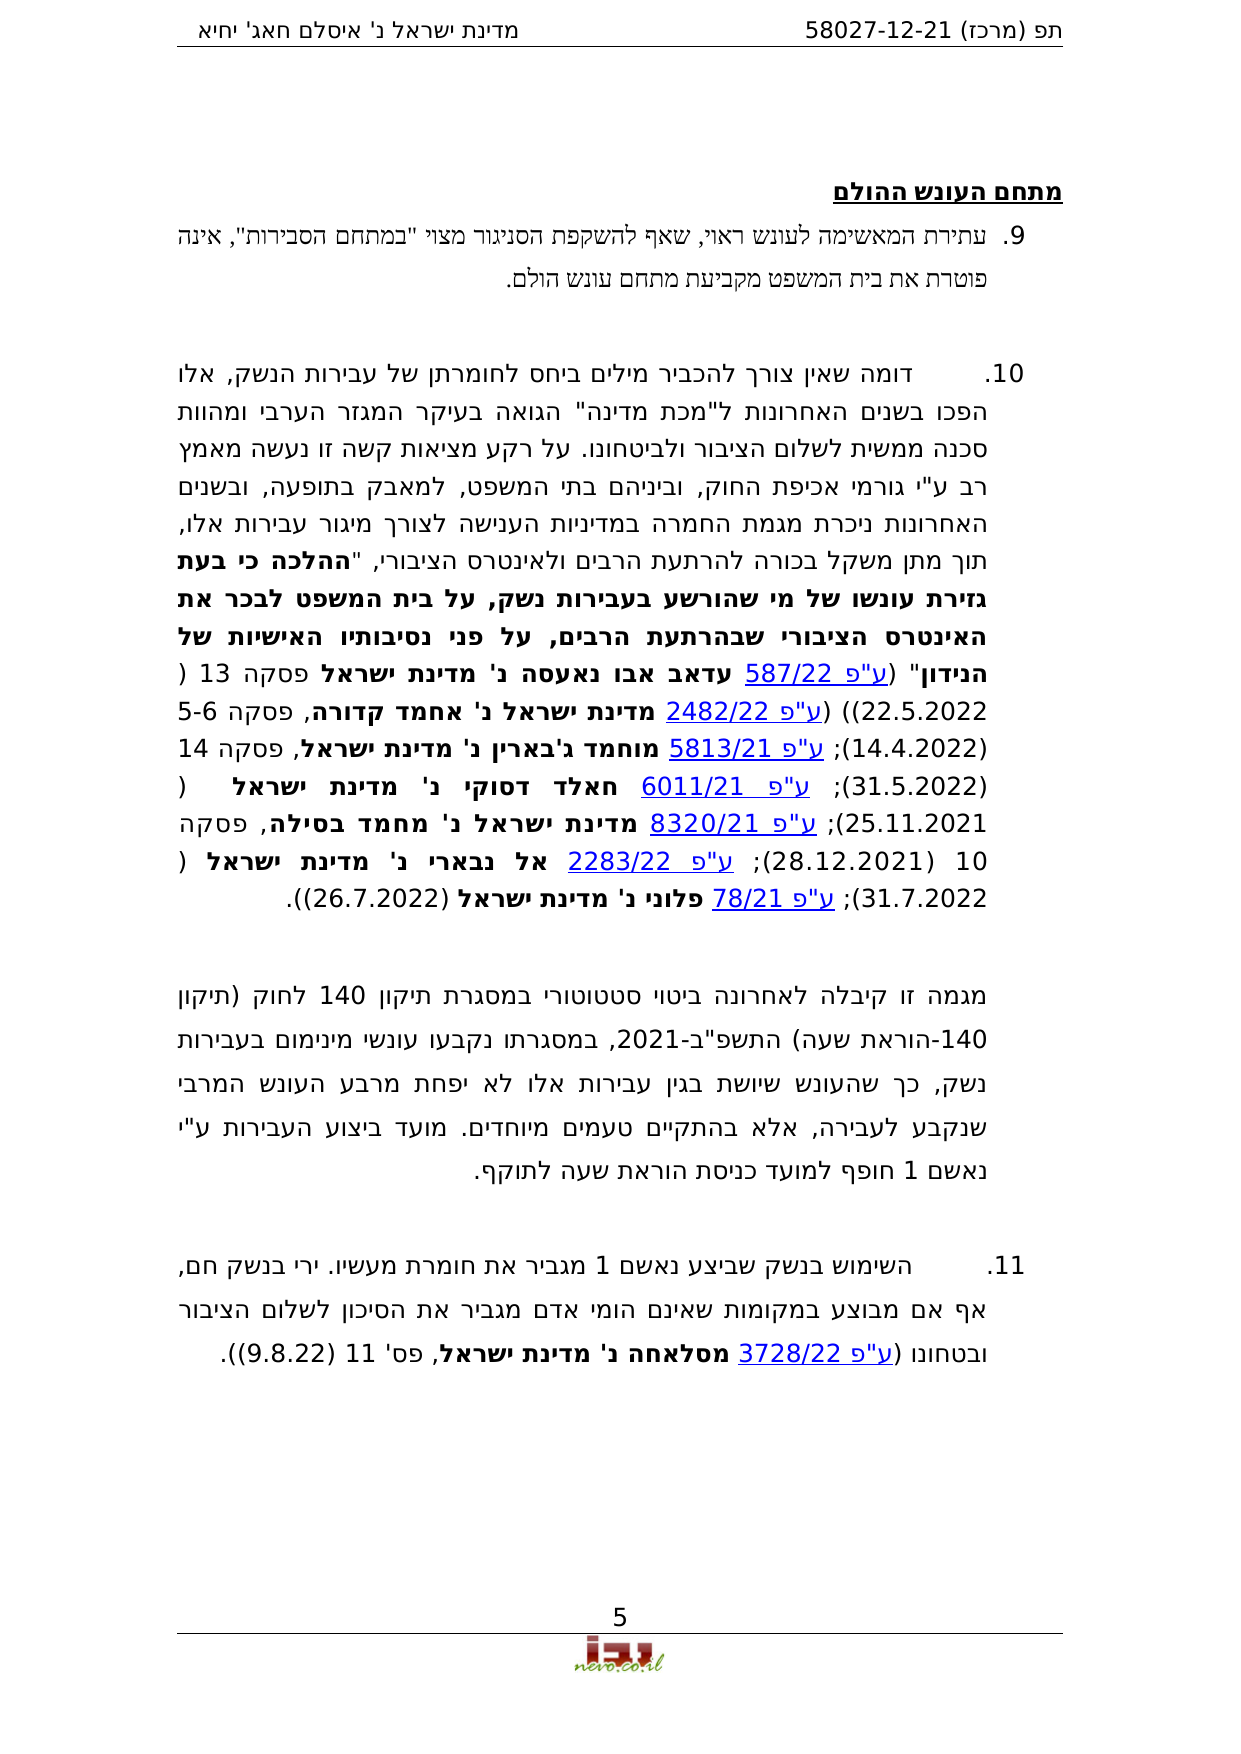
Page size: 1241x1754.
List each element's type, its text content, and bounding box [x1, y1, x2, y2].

picture [574, 1635, 666, 1673]
text מתחם העונש ההולם [177, 177, 1063, 206]
list עתירת המאשימה לעונש ראוי, שאף להשקפת הסניגור מצוי "במתחם הסבירות", אינה פוטרת את בית המשפט מקביעת מתחם עונש הולם. [177, 221, 1026, 293]
list מגמה זו קיבלה לאחרונה ביטוי סטטוטורי במסגרת תיקון 140 לחוק (תיקון 140-הוראת שעה) התשפ"ב-2021, במסגרתו נקבעו עונשי מינימום בעבירות נשק, כך שהעונש שיושת בגין עבירות אלו לא יפחת מרבע העונש המרבי שנקבע לעבירה, אלא בהתקיים טעמים מיוחדים. מועד ביצוע העבירות ע"י נאשם 1 חופף למועד כניסת הוראת שעה לתוקף. [177, 981, 988, 1186]
list השימוש בנשק שביצע נאשם 1 מגביר את חומרת מעשיו. ירי בנשק חם, אף אם מבוצע במקומות שאינם הומי אדם מגביר את הסיכון לשלום הציבור ובטחונו (ע"פ 3728/22 מסלאחה נ' מדינת ישראל, פס' 11 (9.8.22)). [177, 1251, 1026, 1368]
list דומה שאין צורך להכביר מילים ביחס לחומרתן של עבירות הנשק, אלו הפכו בשנים האחרונות ל"מכת מדינה" הגואה בעיקר המגזר הערבי ומהוות סכנה ממשית לשלום הציבור ולביטחונו. על רקע מציאות קשה זו נעשה מאמץ רב ע"י גורמי אכיפת החוק, וביניהם בתי המשפט, למאבק בתופעה, ובשנים האחרונות ניכרת מגמת החמרה במדיניות הענישה לצורך מיגור עבירות אלו, תוך מתן משקל בכורה להרתעת הרבים ולאינטרס הציבורי, "ההלכה כי בעת גזירת עונשו של מי שהורשע בעבירות נשק, על בית המשפט לבכר את האינטרס הציבורי שבהרתעת הרבים, על פני נסיבותיו האישיות של הנידון" (ע"פ 587/22 עדאב אבו נאעסה נ' מדינת ישראל פסקה 13 (22.5.2022)) (ע"פ 2482/22 מדינת ישראל נ' אחמד קדורה, פסקה 5-6 (14.4.2022); ע"פ 5813/21 מוחמד ג'בארין נ' מדינת ישראל, פסקה 14 (31.5.2022); ע"פ 6011/21 חאלד דסוקי נ' מדינת ישראל (25.11.2021); ע"פ 8320/21 מדינת ישראל נ' מחמד בסילה, פסקה 10 (28.12.2021); ע"פ 2283/22 אל נבארי נ' מדינת ישראל (31.7.2022); ע"פ 78/21 פלוני נ' מדינת ישראל (26.7.2022)). [177, 351, 1026, 913]
